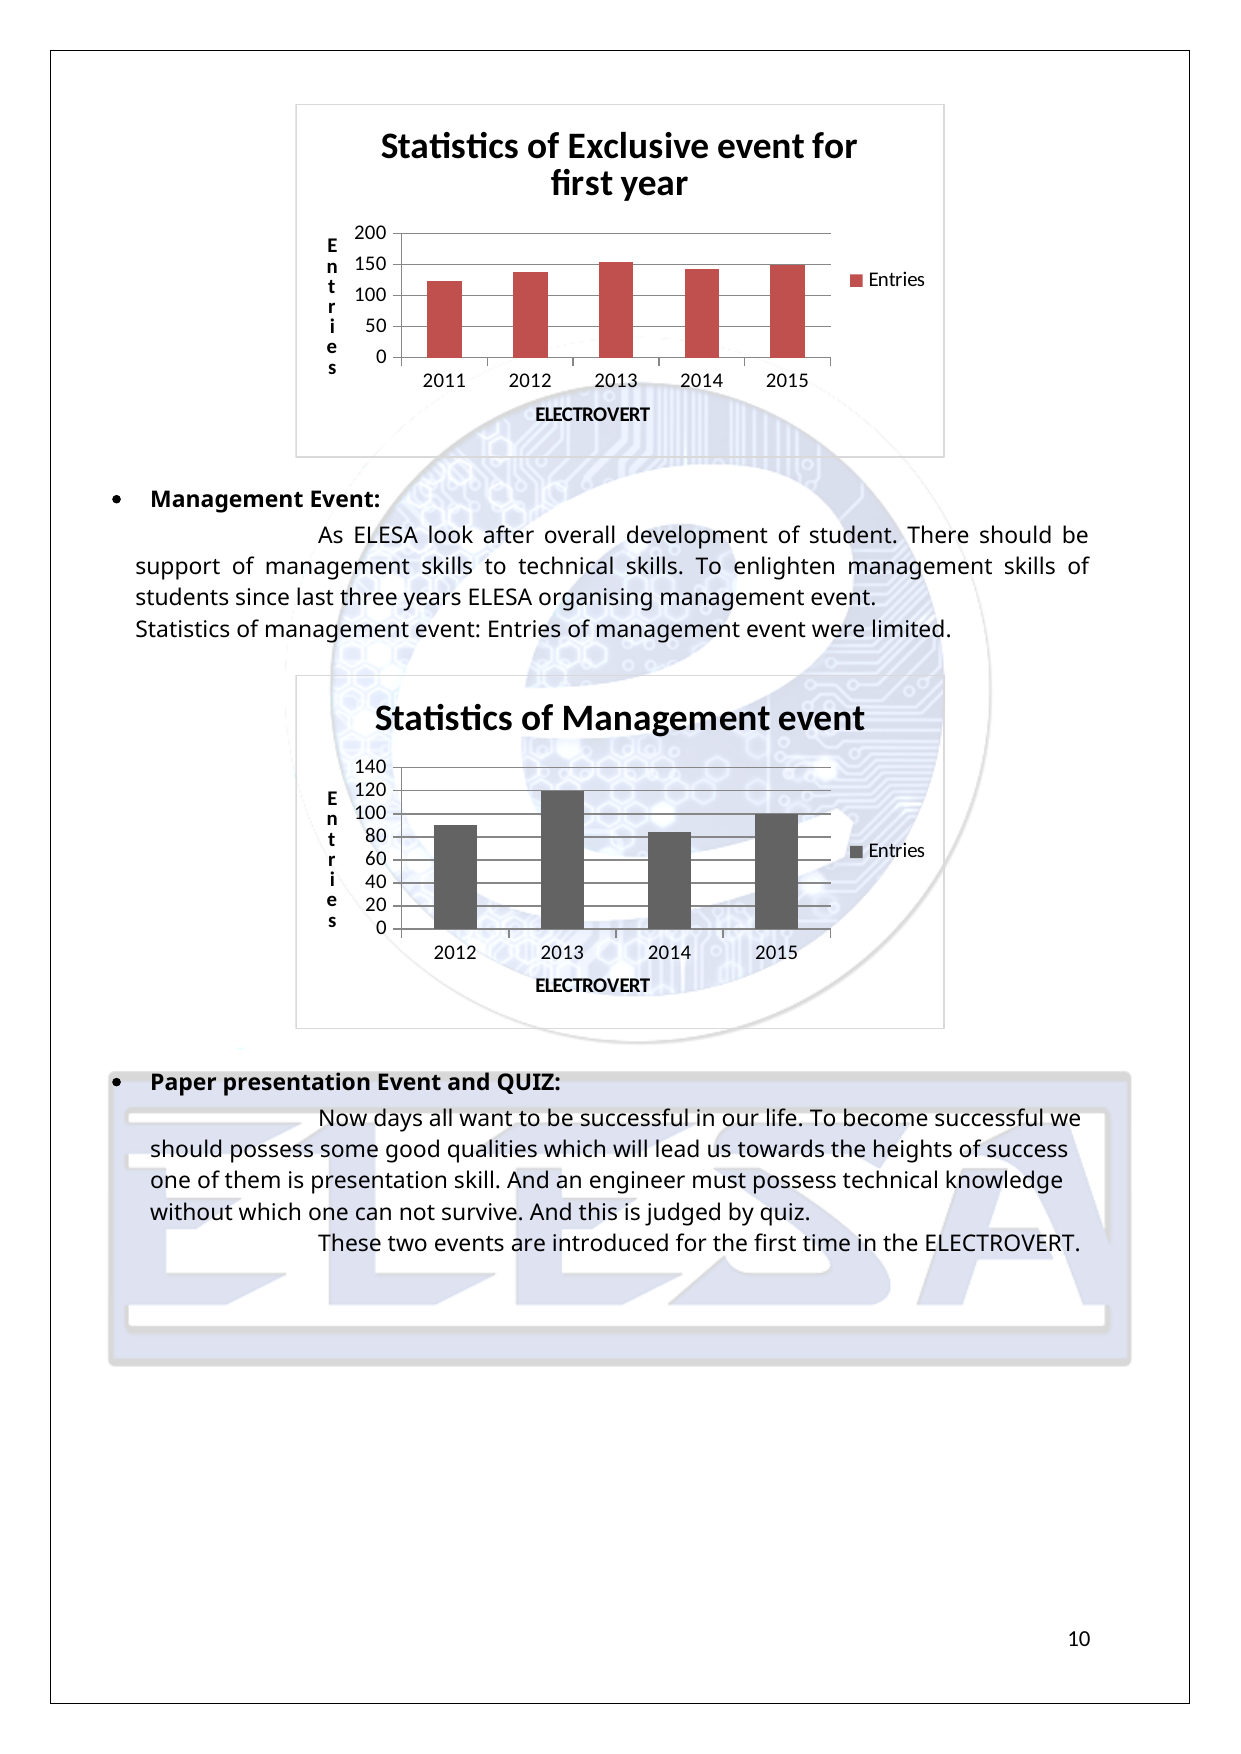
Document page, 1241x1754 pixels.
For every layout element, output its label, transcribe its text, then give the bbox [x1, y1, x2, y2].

text Statistics of management event: Entries of management event were limited. [135, 612, 1090, 644]
list Management Event: [112, 483, 1090, 514]
list Paper presentation Event and QUIZ: [112, 1066, 1090, 1097]
text Now days all want to be successful in our life. To become successful we should possess some good qualities which will lead us towards the heights of success one of them is presentation skill. And an engineer must possess technical knowledge without which one can not survive. And this is judged by quiz. [150, 1102, 1090, 1227]
text As ELESA look after overall development of student. There should be support of management skills to technical skills. To enlighten management skills of students since last three years ELESA organising management event. [135, 519, 1090, 612]
text These two events are introduced for the first time in the ELECTROVERT. [150, 1227, 1090, 1258]
